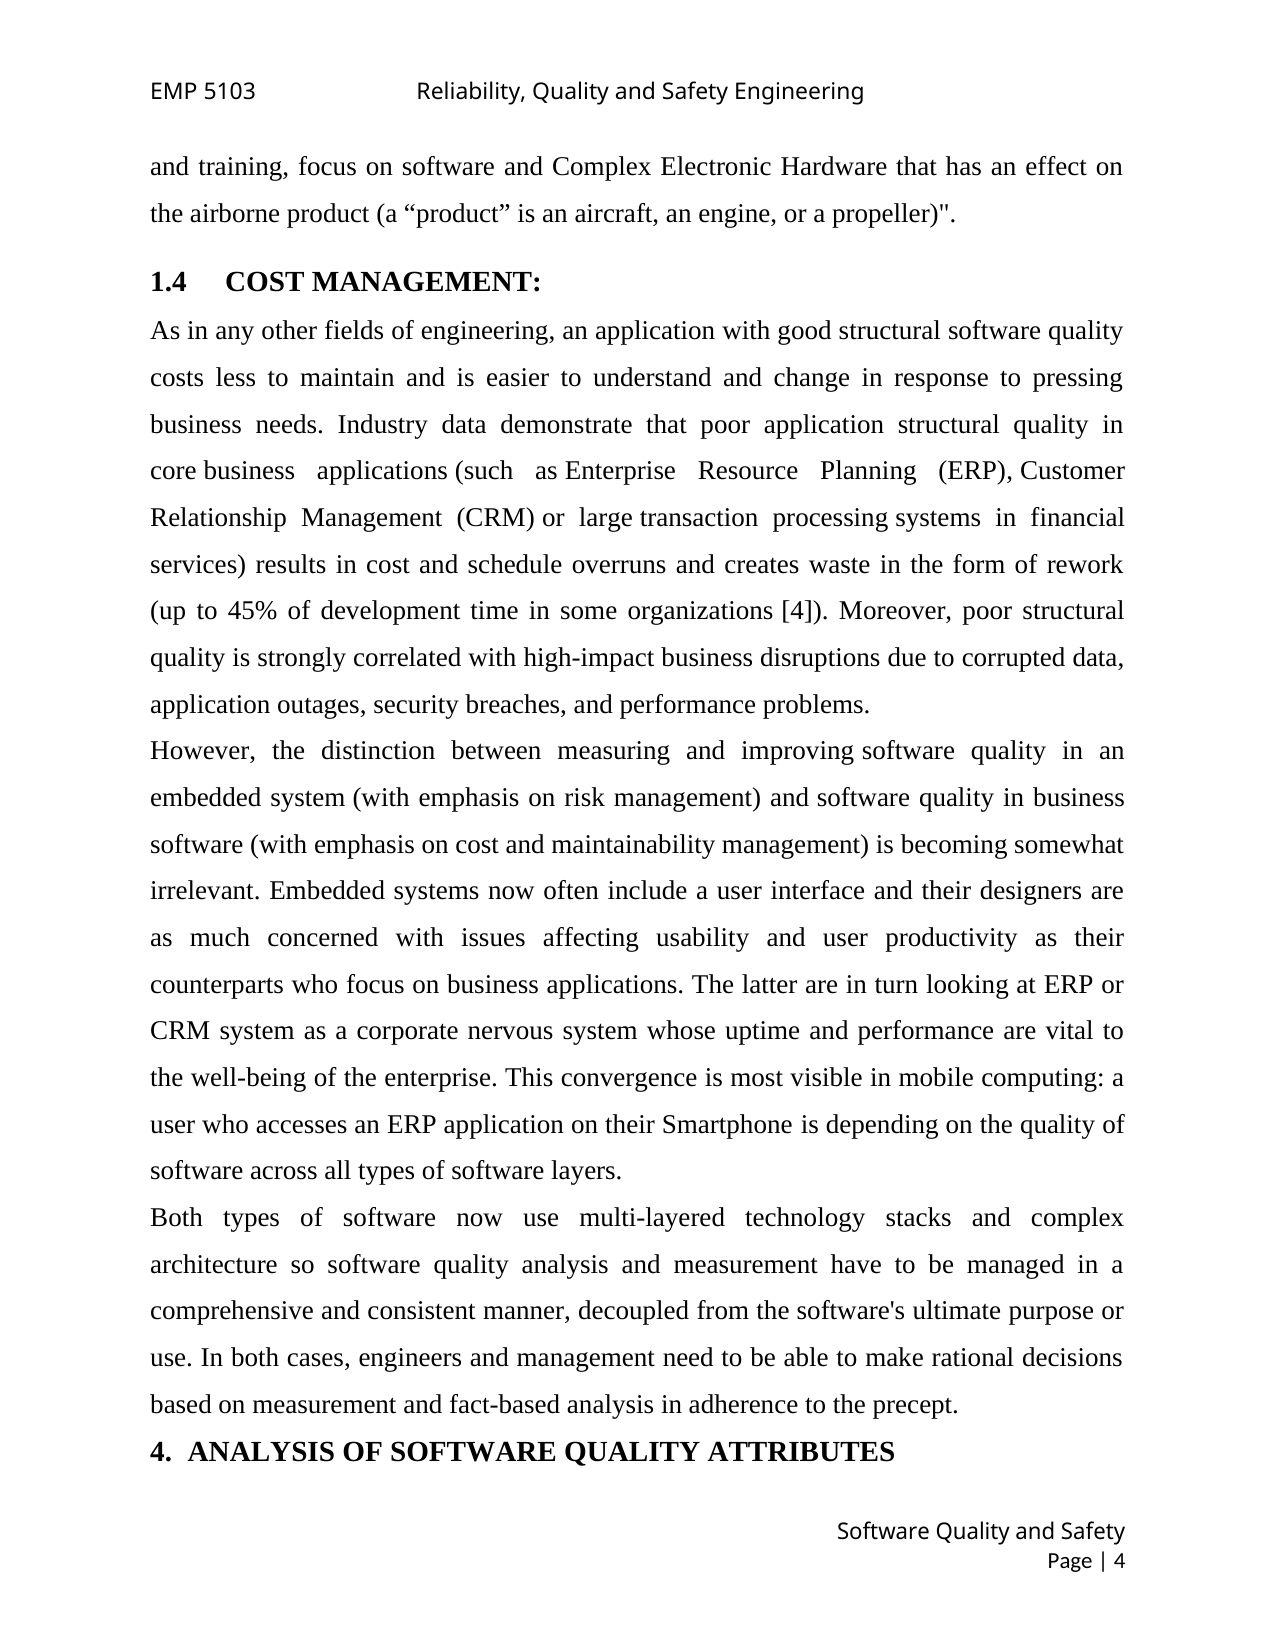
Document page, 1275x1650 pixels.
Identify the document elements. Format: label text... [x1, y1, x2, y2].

subtitle ANALYSIS OF SOFTWARE QUALITY ATTRIBUTES [150, 1434, 1125, 1468]
text As in any other fields of engineering, an application with good structural software quality costs less to maintain and is easier to understand and change in response to pressing business needs. Industry data demonstrate that poor application structural quality in core business applications (such as Enterprise Resource Planning (ERP), Customer Relationship Management (CRM) or large transaction processing systems in financial services) results in cost and schedule overruns and creates waste in the form of rework (up to 45% of development time in some organizations [4]). Moreover, poor structural quality is strongly correlated with high-impact business disruptions due to corrupted data, application outages, security breaches, and performance problems. [150, 314, 1125, 719]
text Software failure has caused more than inconvenience. Software errors have caused human fatalities. The causes have ranged from poorly designed user interfaces to direct programming errors. An example of a programming error that lead to multiple deaths is discussed in Dr. Leveson's paper.[2] This resulted in requirements for the development of some types of software, particularly and historically for software embedded in medical and other devices that regulate critical infrastructures: "[Engineers who write embedded software] see Java programs stalling for one third of a second to perform garbage collection and update the user interface, and they envision airplanes falling out of the sky.".[3] In the United States, within the Federal Aviation Administration (FAA), the Aircraft Certification Service provides software programs, policy, guidance and training, focus on software and Complex Electronic Hardware that has an effect on the airborne product (a “product” is an aircraft, an engine, or a propeller)". [150, 150, 1125, 228]
subtitle COST MANAGEMENT: [150, 264, 1125, 298]
text However, the distinction between measuring and improving software quality in an embedded system (with emphasis on risk management) and software quality in business software (with emphasis on cost and maintainability management) is becoming somewhat irrelevant. Embedded systems now often include a user interface and their designers are as much concerned with issues affecting usability and user productivity as their counterparts who focus on business applications. The latter are in turn looking at ERP or CRM system as a corporate nervous system whose uptime and performance are vital to the well-being of the enterprise. This convergence is most visible in mobile computing: a user who accesses an ERP application on their Smartphone is depending on the quality of software across all types of software layers. [150, 734, 1125, 1186]
text Both types of software now use multi-layered technology stacks and complex architecture so software quality analysis and measurement have to be managed in a comprehensive and consistent manner, decoupled from the software's ultimate purpose or use. In both cases, engineers and management need to be able to make rational decisions based on measurement and fact-based analysis in adherence to the precept. [150, 1201, 1125, 1419]
